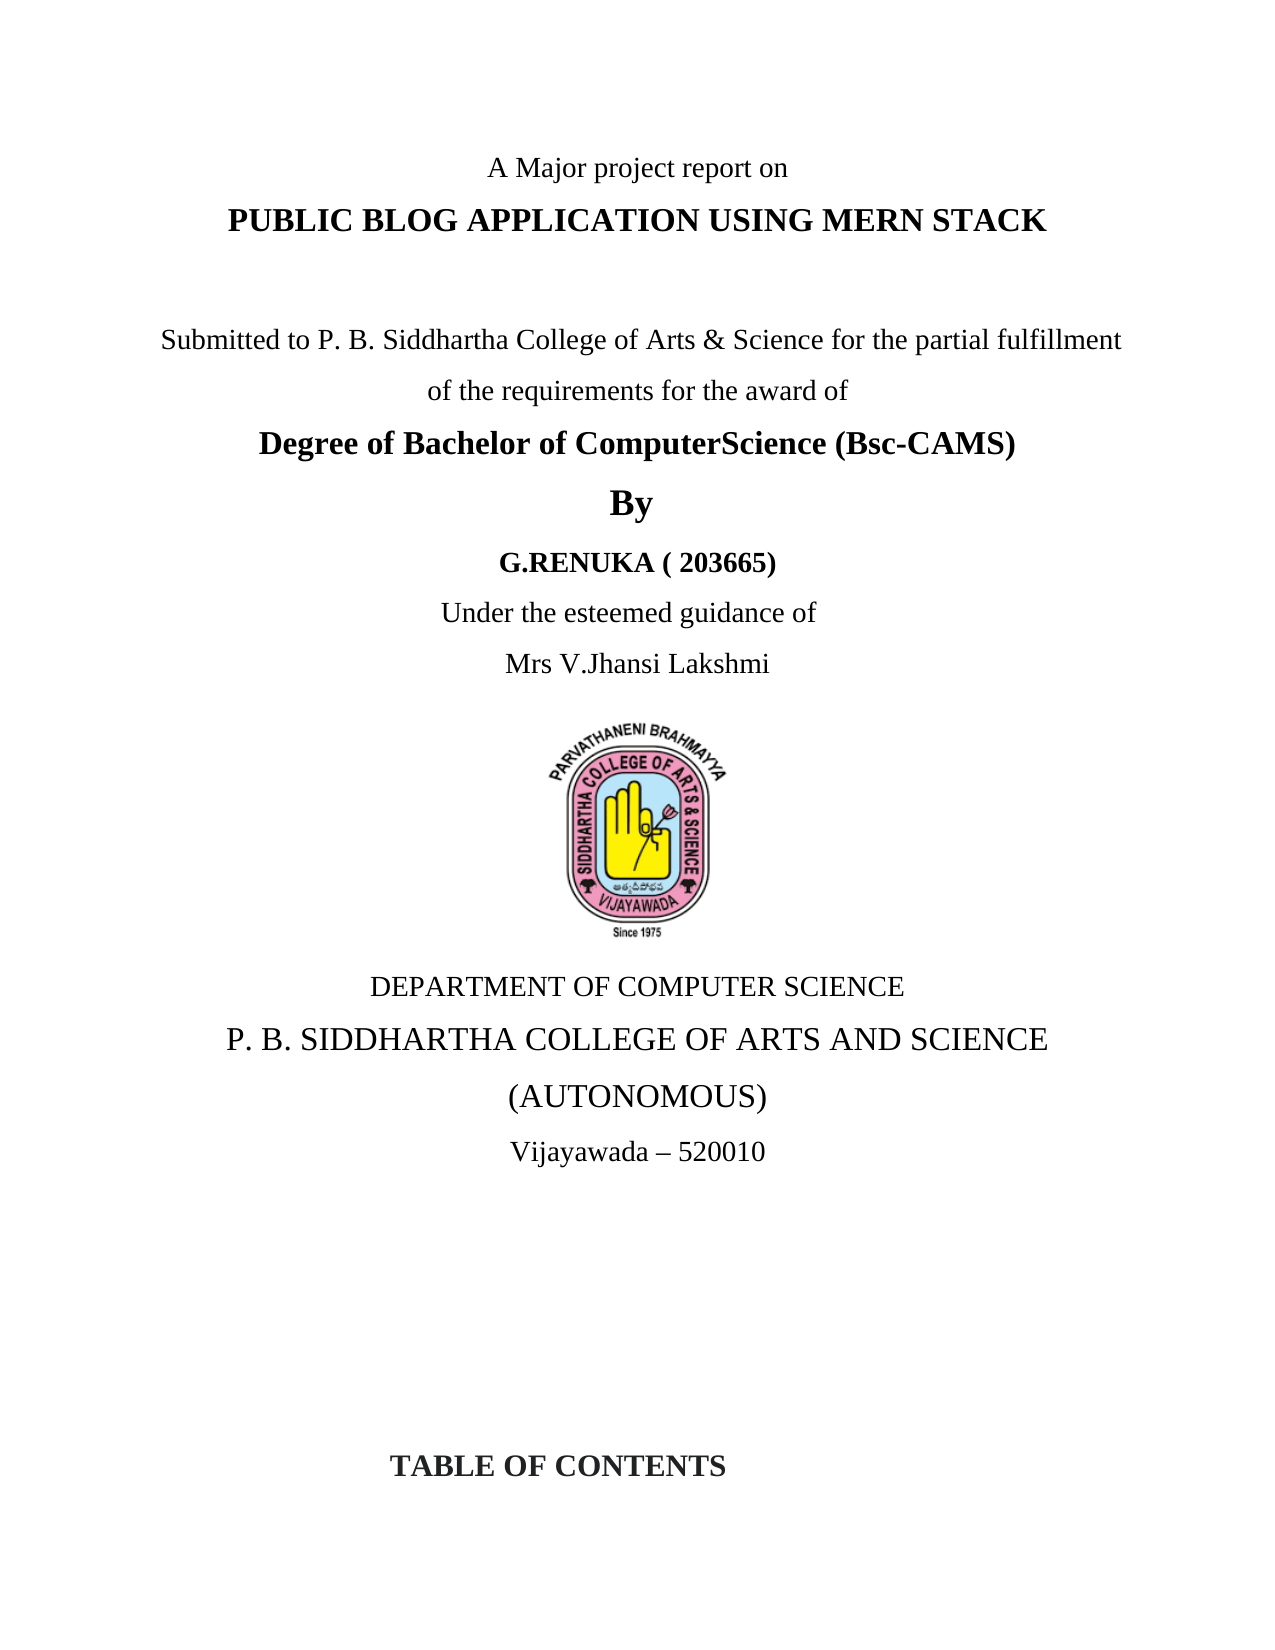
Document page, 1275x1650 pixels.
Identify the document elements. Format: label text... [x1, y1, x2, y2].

text DEPARTMENT OF COMPUTER SCIENCE [150, 969, 1125, 1002]
text A Major project report on [150, 150, 1125, 183]
text P. B. SIDDHARTHA COLLEGE OF ARTS AND SCIENCE (AUTONOMOUS) [150, 1019, 1125, 1115]
text Degree of Bachelor of ComputerScience (Bsc-CAMS) [150, 423, 1125, 461]
picture [501, 696, 774, 955]
text G.RENUKA ( 203665) [150, 545, 1125, 579]
text Mrs V.Jhansi Lakshmi [150, 646, 1125, 679]
text PUBLIC BLOG APPLICATION USING MERN STACK [150, 200, 1125, 239]
text Vijayawada – 520010 [150, 1134, 1125, 1168]
text By [525, 481, 1125, 524]
text TABLE OF CONTENTS [150, 1447, 1125, 1483]
text Under the esteemed guidance of [300, 596, 1125, 629]
text Submitted to P. B. Siddhartha College of Arts & Science for the partial fulfillment of the requirements for the award of [150, 322, 1125, 406]
